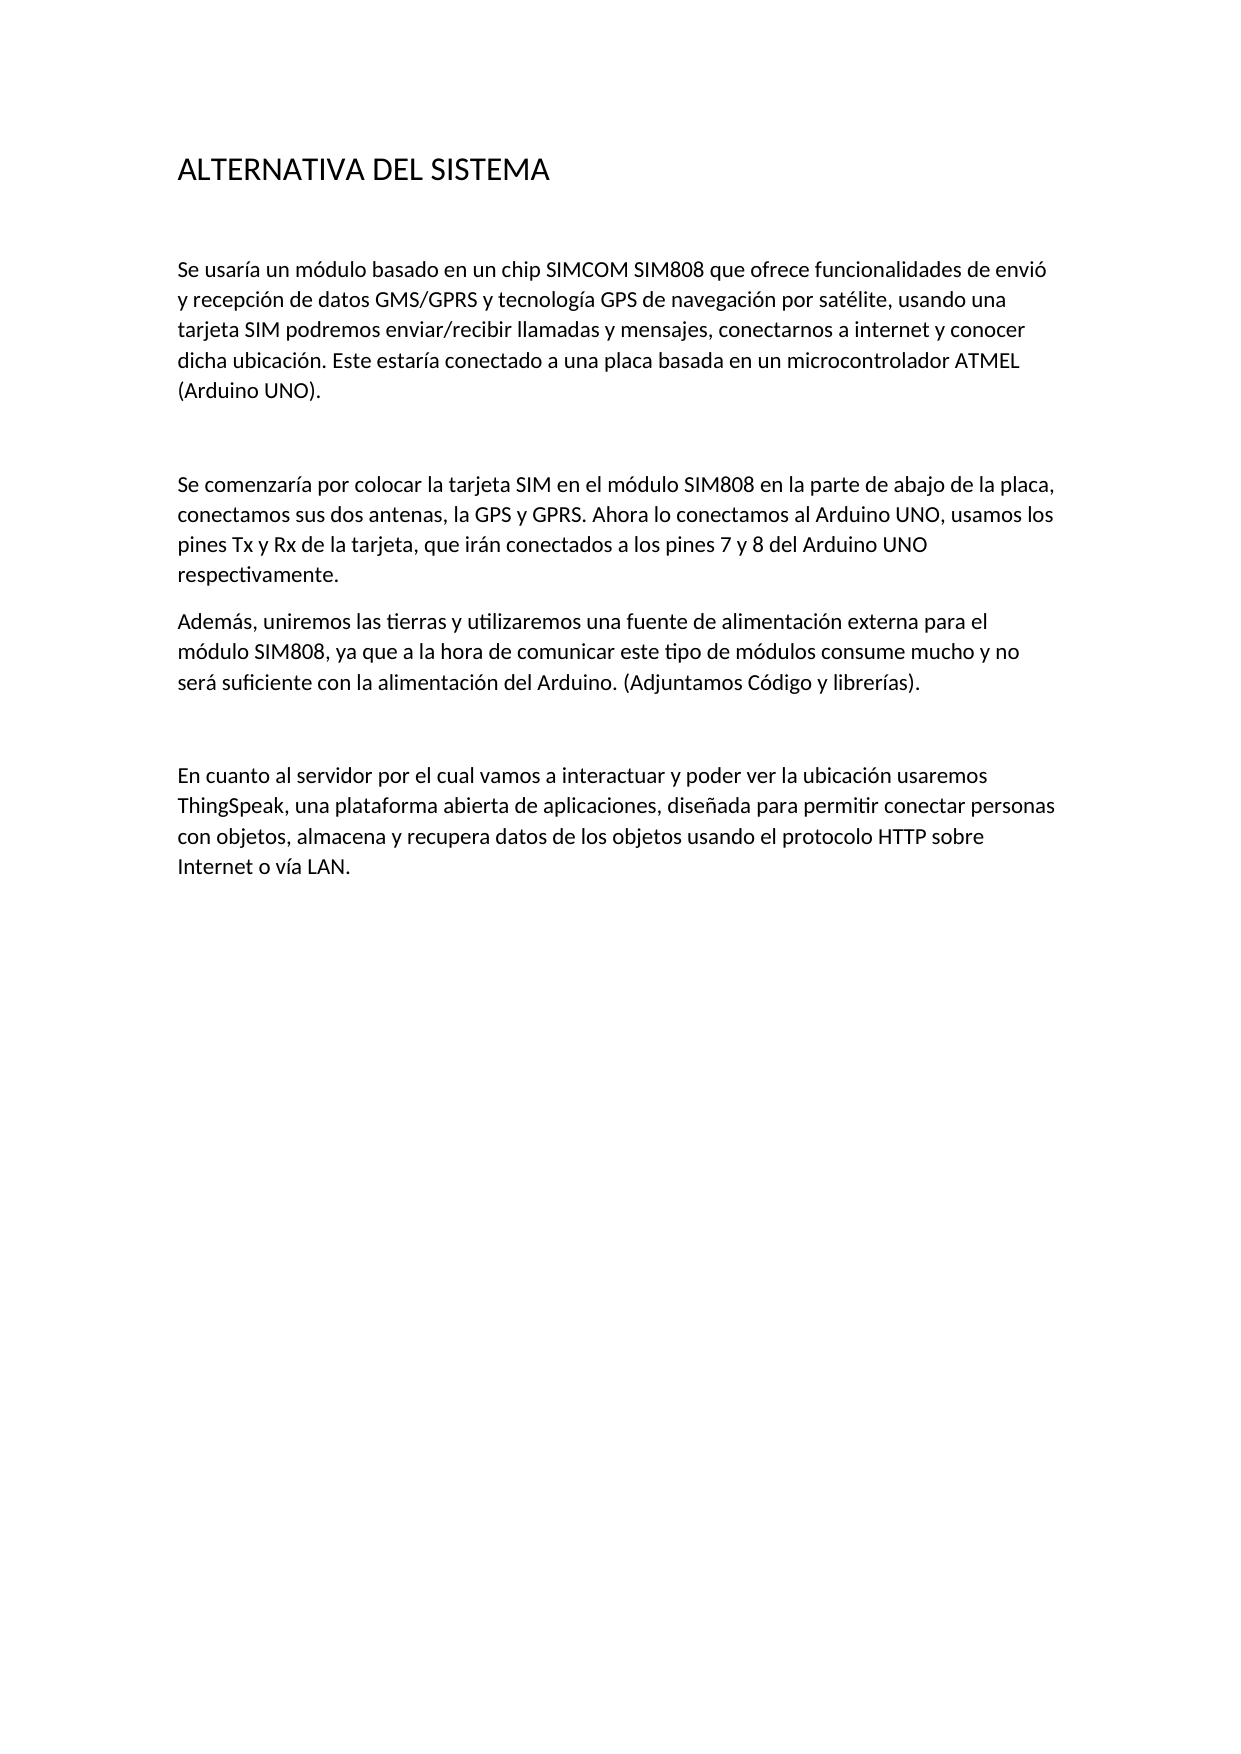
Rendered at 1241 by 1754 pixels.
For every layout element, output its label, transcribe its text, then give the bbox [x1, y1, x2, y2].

text Se comenzaría por colocar la tarjeta SIM en el módulo SIM808 en la parte de abajo de la placa, conectamos sus dos antenas, la GPS y GPRS. Ahora lo conectamos al Arduino UNO, usamos los pines Tx y Rx de la tarjeta, que irán conectados a los pines 7 y 8 del Arduino UNO respectivamente. [177, 470, 1063, 588]
text En cuanto al servidor por el cual vamos a interactuar y poder ver la ubicación usaremos ThingSpeak, una plataforma abierta de aplicaciones, diseñada para permitir conectar personas con objetos, almacena y recupera datos de los objetos usando el protocolo HTTP sobre Internet o vía LAN. [177, 761, 1063, 880]
text Se usaría un módulo basado en un chip SIMCOM SIM808 que ofrece funcionalidades de envió y recepción de datos GMS/GPRS y tecnología GPS de navegación por satélite, usando una tarjeta SIM podremos enviar/recibir llamadas y mensajes, conectarnos a internet y conocer dicha ubicación. Este estaría conectado a una placa basada en un microcontrolador ATMEL (Arduino UNO). [177, 255, 1063, 404]
text Además, uniremos las tierras y utilizaremos una fuente de alimentación externa para el módulo SIM808, ya que a la hora de comunicar este tipo de módulos consume mucho y no será suficiente con la alimentación del Arduino. (Adjuntamos Código y librerías). [177, 607, 1063, 696]
text ALTERNATIVA DEL SISTEMA [177, 148, 1063, 188]
